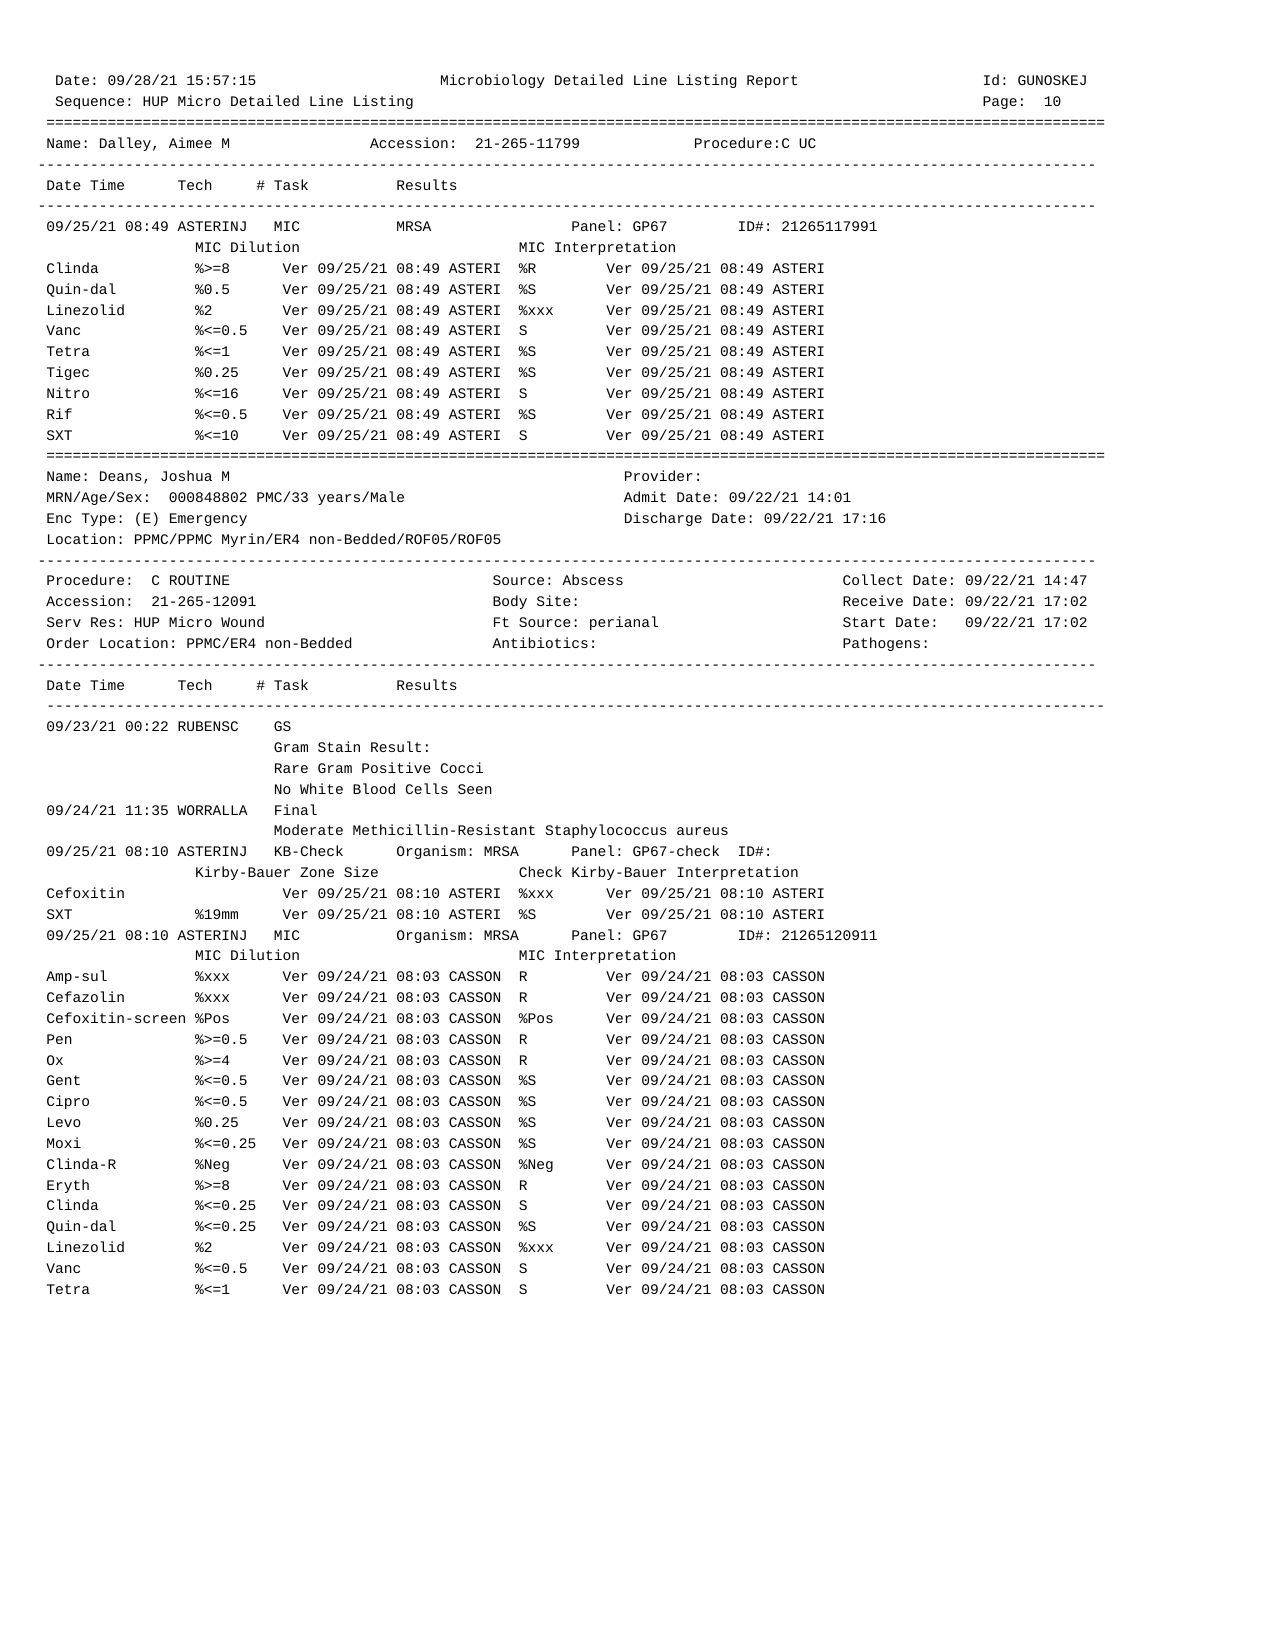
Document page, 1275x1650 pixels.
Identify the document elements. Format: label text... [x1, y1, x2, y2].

text Rif %<=0.5 Ver 09/25/21 08:49 ASTERI %S Ver 09/25/21 08:49 ASTERI [37, 407, 1262, 423]
text Clinda %>=8 Ver 09/25/21 08:49 ASTERI %R Ver 09/25/21 08:49 ASTERI [37, 261, 1262, 278]
text No White Blood Cells Seen [37, 782, 1262, 798]
text SXT %19mm Ver 09/25/21 08:10 ASTERI %S Ver 09/25/21 08:10 ASTERI [37, 907, 1262, 923]
text Tigec %0.25 Ver 09/25/21 08:49 ASTERI %S Ver 09/25/21 08:49 ASTERI [37, 365, 1262, 382]
text Name: Deans, Joshua M Provider: [37, 469, 1262, 486]
text Nitro %<=16 Ver 09/25/21 08:49 ASTERI S Ver 09/25/21 08:49 ASTERI [37, 386, 1262, 403]
text Levo %0.25 Ver 09/24/21 08:03 CASSON %S Ver 09/24/21 08:03 CASSON [37, 1115, 1262, 1132]
text Vanc %<=0.5 Ver 09/24/21 08:03 CASSON S Ver 09/24/21 08:03 CASSON [37, 1261, 1262, 1278]
text ========================================================================================================================= [37, 115, 1262, 132]
text Pen %>=0.5 Ver 09/24/21 08:03 CASSON R Ver 09/24/21 08:03 CASSON [37, 1032, 1262, 1048]
text Gent %<=0.5 Ver 09/24/21 08:03 CASSON %S Ver 09/24/21 08:03 CASSON [37, 1074, 1262, 1090]
text Rare Gram Positive Cocci [37, 761, 1262, 778]
text Linezolid %2 Ver 09/25/21 08:49 ASTERI %xxx Ver 09/25/21 08:49 ASTERI [37, 303, 1262, 319]
text Serv Res: HUP Micro Wound Ft Source: perianal Start Date: 09/22/21 17:02 [37, 615, 1262, 632]
text Amp-sul %xxx Ver 09/24/21 08:03 CASSON R Ver 09/24/21 08:03 CASSON [37, 969, 1262, 986]
text Tetra %<=1 Ver 09/25/21 08:49 ASTERI %S Ver 09/25/21 08:49 ASTERI [37, 344, 1262, 361]
text Procedure: C ROUTINE Source: Abscess Collect Date: 09/22/21 14:47 [37, 574, 1262, 590]
text ------------------------------------------------------------------------------------------------------------------------- [37, 657, 1262, 673]
text 09/25/21 08:49 ASTERINJ MIC MRSA Panel: GP67 ID#: 21265117991 [37, 219, 1262, 236]
text Cefoxitin-screen %Pos Ver 09/24/21 08:03 CASSON %Pos Ver 09/24/21 08:03 CASSON [37, 1011, 1262, 1028]
text MRN/Age/Sex: 000848802 PMC/33 years/Male Admit Date: 09/22/21 14:01 [37, 490, 1262, 507]
text 09/23/21 00:22 RUBENSC GS [37, 719, 1262, 736]
text Linezolid %2 Ver 09/24/21 08:03 CASSON %xxx Ver 09/24/21 08:03 CASSON [37, 1240, 1262, 1257]
text ------------------------------------------------------------------------------------------------------------------------- [37, 199, 1262, 215]
text Vanc %<=0.5 Ver 09/25/21 08:49 ASTERI S Ver 09/25/21 08:49 ASTERI [37, 324, 1262, 340]
text Name: Dalley, Aimee M Accession: 21-265-11799 Procedure:C UC [37, 136, 1262, 153]
text Quin-dal %0.5 Ver 09/25/21 08:49 ASTERI %S Ver 09/25/21 08:49 ASTERI [37, 282, 1262, 298]
text Cefoxitin Ver 09/25/21 08:10 ASTERI %xxx Ver 09/25/21 08:10 ASTERI [37, 886, 1262, 903]
text Moderate Methicillin-Resistant Staphylococcus aureus [37, 824, 1262, 840]
text SXT %<=10 Ver 09/25/21 08:49 ASTERI S Ver 09/25/21 08:49 ASTERI [37, 428, 1262, 444]
text Sequence: HUP Micro Detailed Line Listing Page: 10 [37, 94, 1262, 111]
text ------------------------------------------------------------------------------------------------------------------------- [37, 699, 1262, 715]
text Accession: 21-265-12091 Body Site: Receive Date: 09/22/21 17:02 [37, 594, 1262, 611]
text ========================================================================================================================= [37, 449, 1262, 465]
text Date Time Tech # Task Results [37, 678, 1262, 694]
text Quin-dal %<=0.25 Ver 09/24/21 08:03 CASSON %S Ver 09/24/21 08:03 CASSON [37, 1219, 1262, 1236]
text Location: PPMC/PPMC Myrin/ER4 non-Bedded/ROF05/ROF05 [37, 532, 1262, 548]
text 09/25/21 08:10 ASTERINJ MIC Organism: MRSA Panel: GP67 ID#: 21265120911 [37, 928, 1262, 944]
text 09/25/21 08:10 ASTERINJ KB-Check Organism: MRSA Panel: GP67-check ID#: [37, 844, 1262, 861]
text Clinda-R %Neg Ver 09/24/21 08:03 CASSON %Neg Ver 09/24/21 08:03 CASSON [37, 1157, 1262, 1173]
text Eryth %>=8 Ver 09/24/21 08:03 CASSON R Ver 09/24/21 08:03 CASSON [37, 1178, 1262, 1194]
text Cipro %<=0.5 Ver 09/24/21 08:03 CASSON %S Ver 09/24/21 08:03 CASSON [37, 1094, 1262, 1111]
text Date Time Tech # Task Results [37, 178, 1262, 194]
text MIC Dilution MIC Interpretation [37, 240, 1262, 257]
text Enc Type: (E) Emergency Discharge Date: 09/22/21 17:16 [37, 511, 1262, 528]
text Tetra %<=1 Ver 09/24/21 08:03 CASSON S Ver 09/24/21 08:03 CASSON [37, 1282, 1262, 1298]
text Ox %>=4 Ver 09/24/21 08:03 CASSON R Ver 09/24/21 08:03 CASSON [37, 1053, 1262, 1069]
text Order Location: PPMC/ER4 non-Bedded Antibiotics: Pathogens: [37, 636, 1262, 653]
text Moxi %<=0.25 Ver 09/24/21 08:03 CASSON %S Ver 09/24/21 08:03 CASSON [37, 1136, 1262, 1153]
text Clinda %<=0.25 Ver 09/24/21 08:03 CASSON S Ver 09/24/21 08:03 CASSON [37, 1199, 1262, 1215]
text ------------------------------------------------------------------------------------------------------------------------- [37, 553, 1262, 569]
text 09/24/21 11:35 WORRALLA Final [37, 803, 1262, 819]
text Date: 09/28/21 15:57:15 Microbiology Detailed Line Listing Report Id: GUNOSKEJ [37, 74, 1262, 90]
text Gram Stain Result: [37, 740, 1262, 757]
text Cefazolin %xxx Ver 09/24/21 08:03 CASSON R Ver 09/24/21 08:03 CASSON [37, 990, 1262, 1007]
text MIC Dilution MIC Interpretation [37, 949, 1262, 965]
text Kirby-Bauer Zone Size Check Kirby-Bauer Interpretation [37, 865, 1262, 882]
text ------------------------------------------------------------------------------------------------------------------------- [37, 157, 1262, 173]
